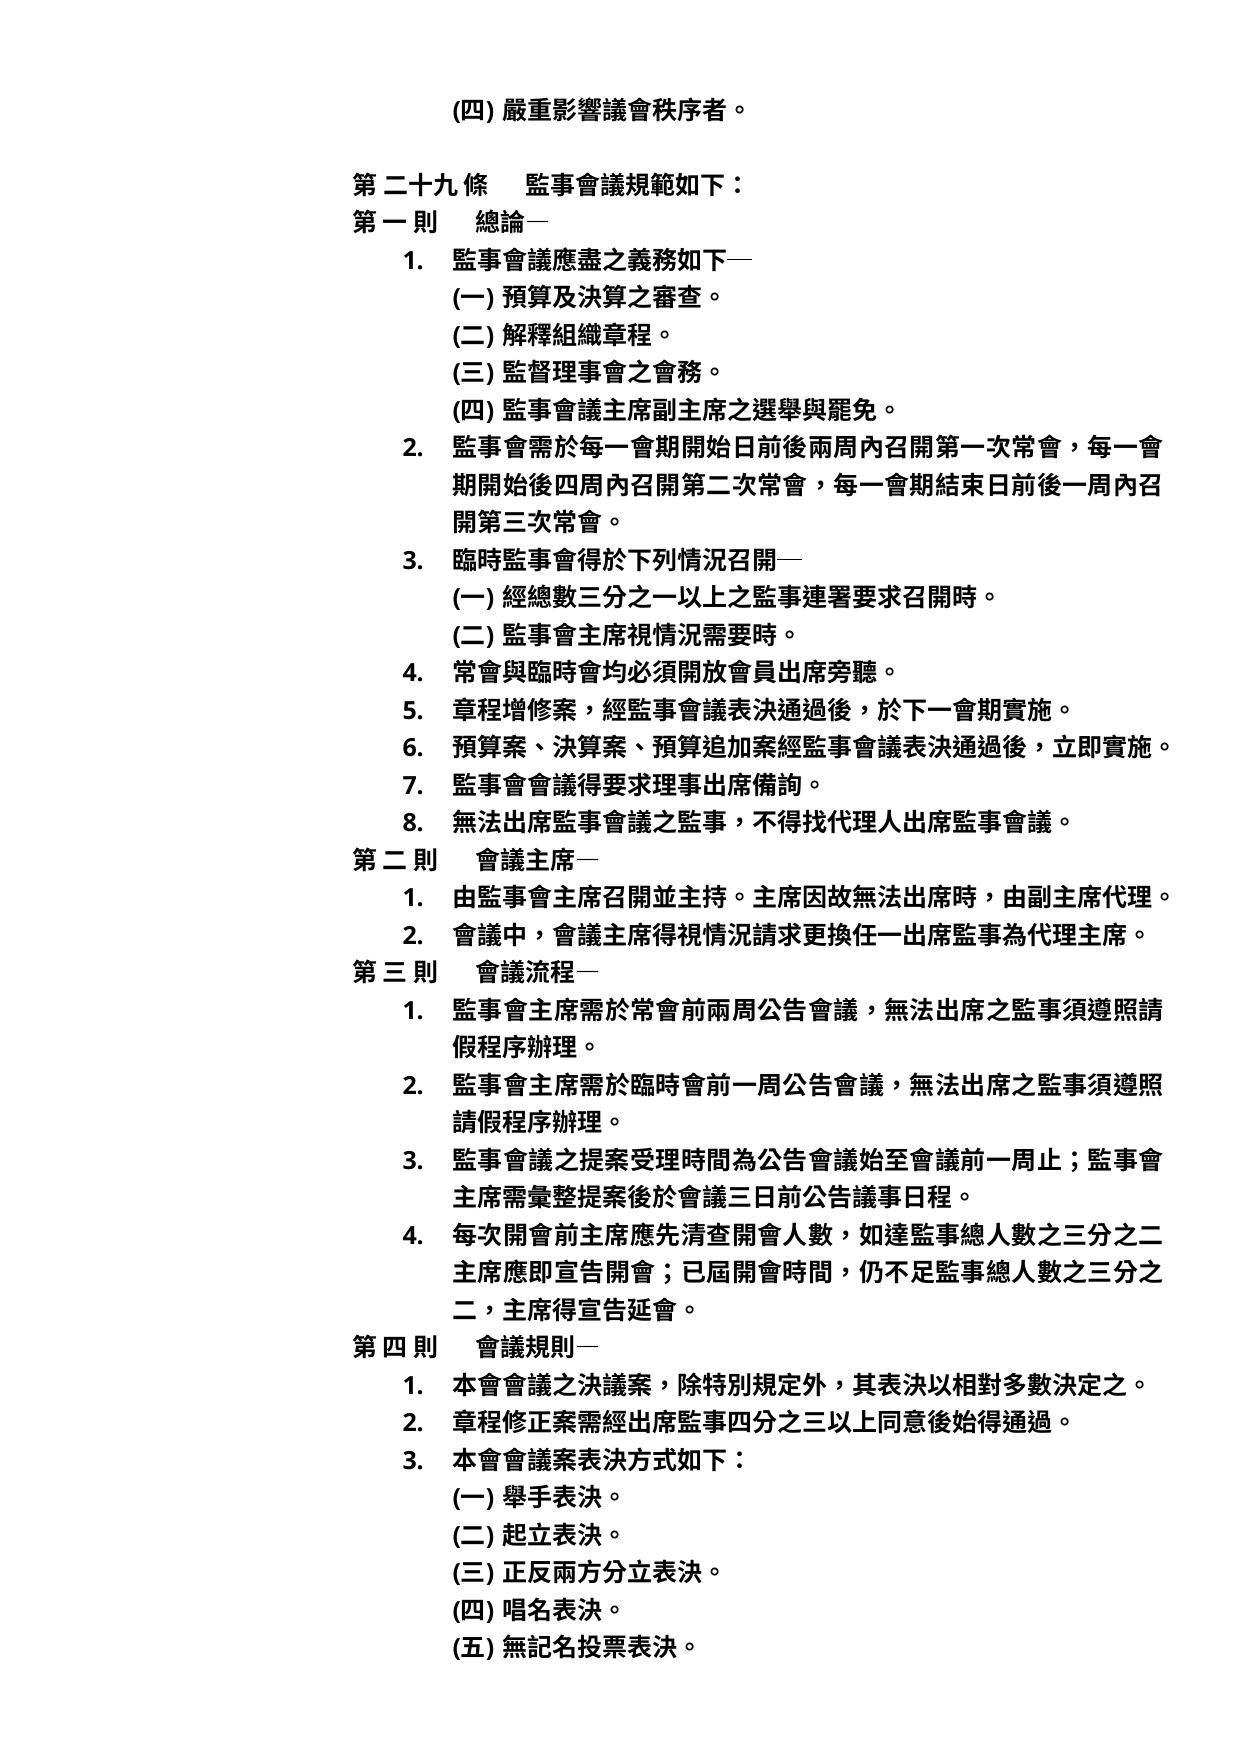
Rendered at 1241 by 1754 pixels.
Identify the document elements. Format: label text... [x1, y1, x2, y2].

list 解釋組織章程。 [452, 314, 1165, 352]
list 預算及決算之審查。 [452, 277, 1165, 314]
list 章程修正案需經出席監事四分之三以上同意後始得通過。 [402, 1402, 1165, 1439]
list 正反兩方分立表決。 [452, 1552, 1165, 1589]
list 監事會會議得要求理事出席備詢。 [402, 764, 1165, 802]
list 由監事會主席召開並主持。主席因故無法出席時，由副主席代理。 [402, 877, 1165, 914]
list 無法出席監事會議之監事，不得找代理人出席監事會議。 [402, 802, 1165, 839]
list 嚴重影響議會秩序者。 [452, 89, 1165, 127]
list 章程增修案，經監事會議表決通過後，於下一會期實施。 [402, 689, 1165, 727]
list 會議中，會議主席得視情況請求更換任一出席監事為代理主席。 [402, 914, 1165, 952]
list 總論— [352, 202, 1165, 239]
list 本會會議之決議案，除特別規定外，其表決以相對多數決定之。 [402, 1364, 1165, 1402]
list 會議主席— [352, 839, 1165, 877]
list 監事會主席需於臨時會前一周公告會議，無法出席之監事須遵照請假程序辦理。 [402, 1064, 1165, 1139]
list 監事會議之提案受理時間為公告會議始至會議前一周止；監事會主席需彙整提案後於會議三日前公告議事日程。 [402, 1139, 1165, 1214]
list 常會與臨時會均必須開放會員出席旁聽。 [402, 652, 1165, 689]
list 臨時監事會得於下列情況召開─ [402, 539, 1165, 577]
list 起立表決。 [452, 1514, 1165, 1552]
list 監事會議應盡之義務如下─ [402, 239, 1165, 277]
list 監督理事會之會務。 [452, 352, 1165, 389]
list 會議規則— [352, 1327, 1165, 1364]
list 無記名投票表決。 [452, 1627, 1165, 1664]
list 監事會主席視情況需要時。 [452, 614, 1165, 652]
list 預算案、決算案、預算追加案經監事會議表決通過後，立即實施。 [402, 727, 1165, 764]
list 每次開會前主席應先清查開會人數，如達監事總人數之三分之二，主席應即宣告開會；已屆開會時間，仍不足監事總人數之三分之二，主席得宣告延會。 [402, 1214, 1165, 1327]
list 監事會主席需於常會前兩周公告會議，無法出席之監事須遵照請假程序辦理。 [402, 989, 1165, 1064]
list 本會會議案表決方式如下： [402, 1439, 1165, 1477]
list 舉手表決。 [452, 1477, 1165, 1514]
list 監事會需於每一會期開始日前後兩周內召開第一次常會，每一會期開始後四周內召開第二次常會，每一會期結束日前後一周內召開第三次常會。 [402, 427, 1165, 539]
list 經總數三分之一以上之監事連署要求召開時。 [452, 577, 1165, 614]
list 會議流程— [352, 952, 1165, 989]
list 唱名表決。 [452, 1589, 1165, 1627]
list 監事會議主席副主席之選舉與罷免。 [452, 389, 1165, 427]
list 監事會議規範如下： [352, 164, 1165, 202]
